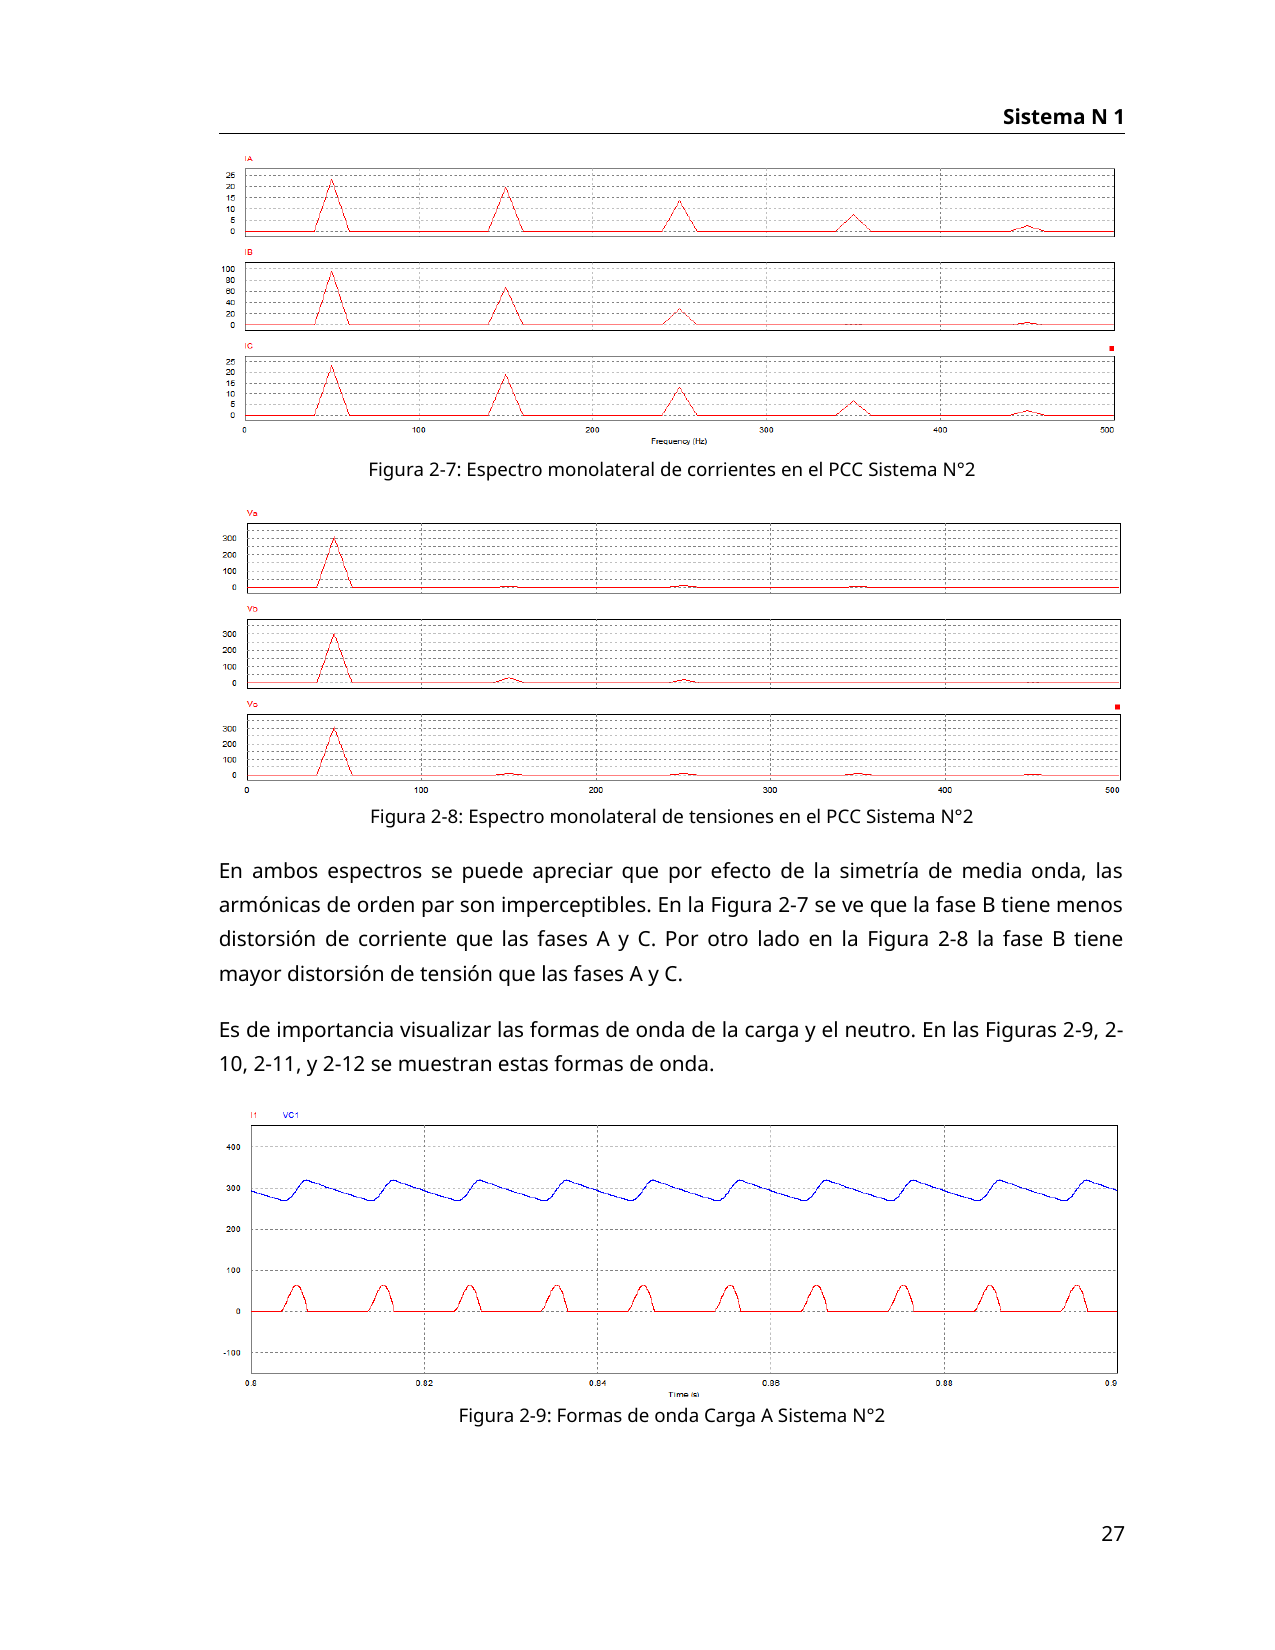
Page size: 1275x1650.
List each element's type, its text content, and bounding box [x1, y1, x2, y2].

picture [219, 149, 1125, 452]
text Es de importancia visualizar las formas de onda de la carga y el neutro. En las Figuras 2-9, 2-10, 2-11, y 2-12 se muestran estas formas de onda. [218, 1015, 1125, 1078]
text Figura 2-8: Espectro monolateral de tensiones en el PCC Sistema N°2 [218, 798, 1125, 829]
picture [219, 1105, 1125, 1397]
text En ambos espectros se puede apreciar que por efecto de la simetría de media onda, las armónicas de orden par son imperceptibles. En la Figura 2-7 se ve que la fase B tiene menos distorsión de corriente que las fases A y C. Por otro lado en la Figura 2-8 la fase B tiene mayor distorsión de tensión que las fases A y C. [218, 856, 1125, 987]
picture [218, 509, 1126, 798]
